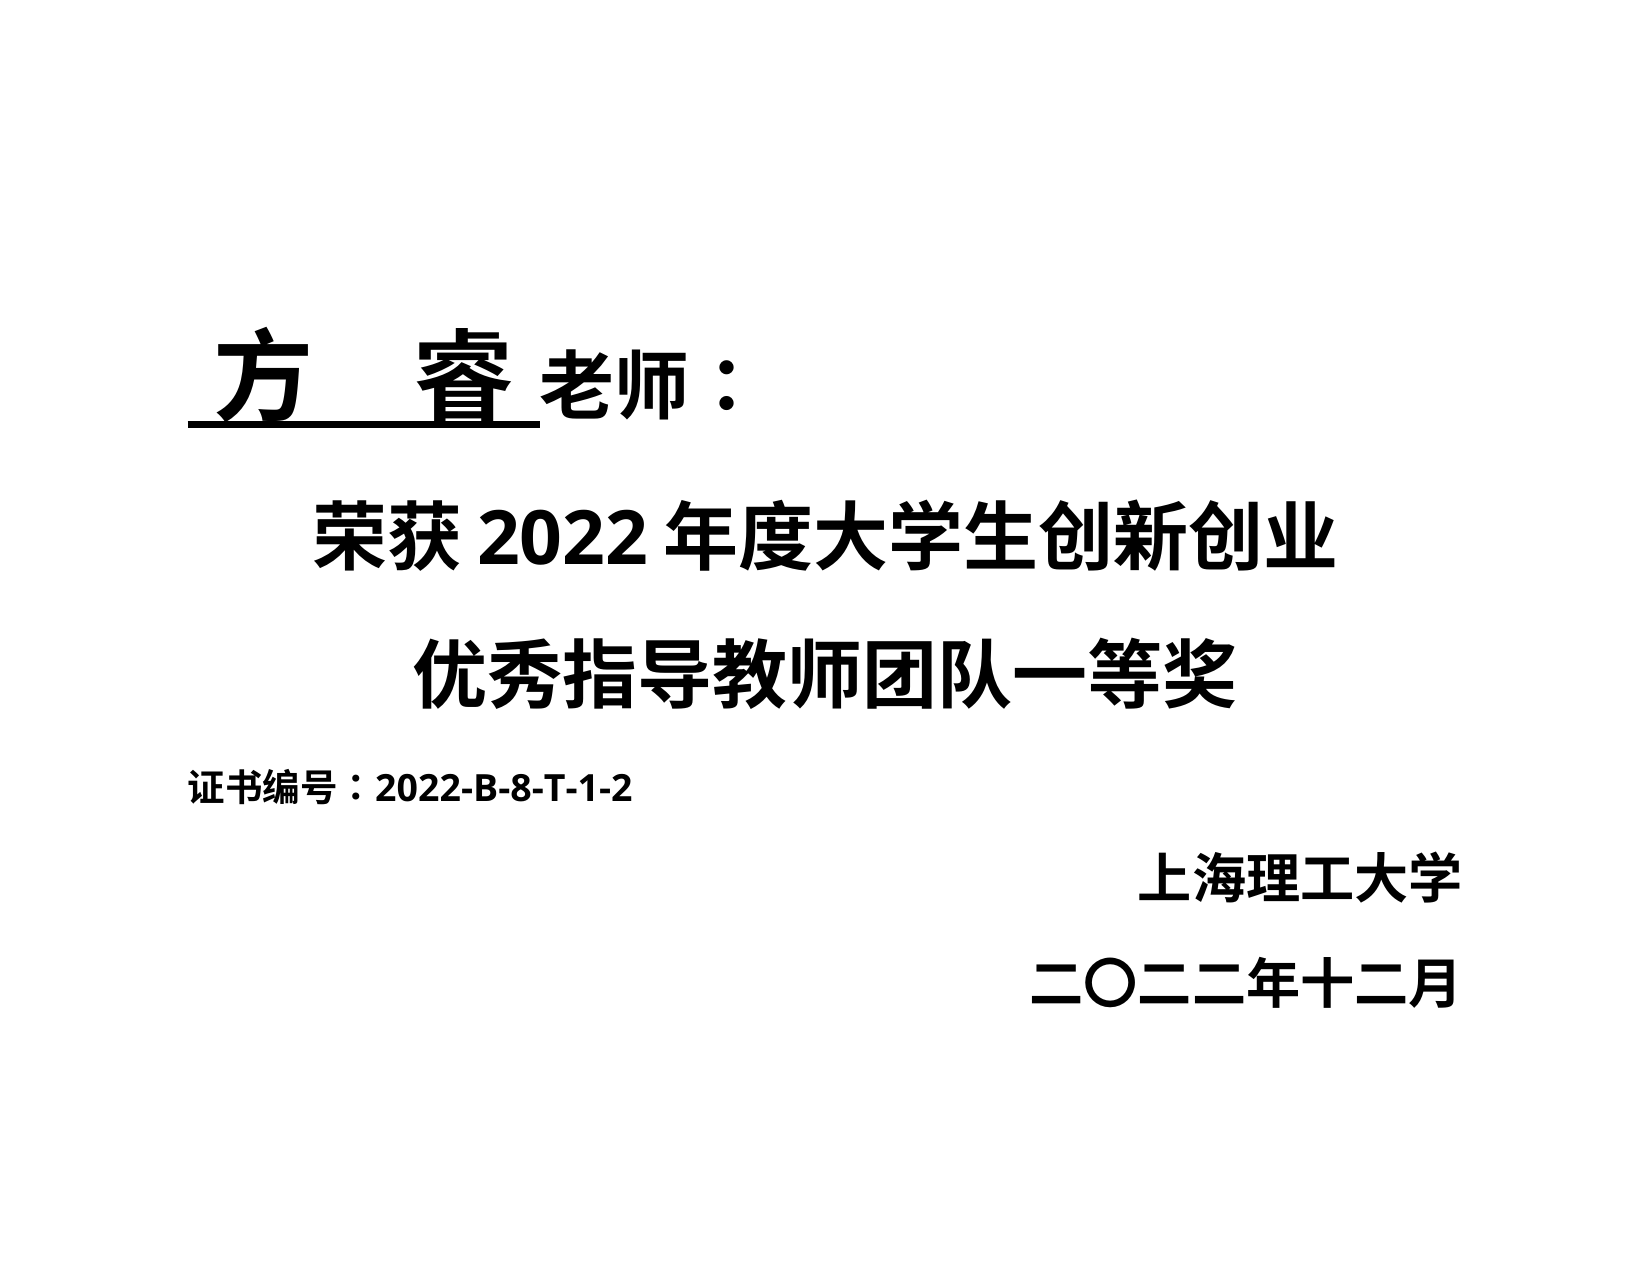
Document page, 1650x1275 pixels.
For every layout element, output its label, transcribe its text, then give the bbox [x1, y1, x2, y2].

text 证书编号：2022-B-8-T-1-2 [187, 761, 1462, 812]
text 优秀指导教师团队一等奖 [187, 622, 1462, 725]
text 荣获2022年度大学生创新创业 [187, 484, 1462, 586]
text 方 睿 老师： [187, 150, 1462, 443]
text 上海理工大学 [187, 840, 1462, 914]
text 二〇二二年十二月 [187, 946, 1462, 1020]
